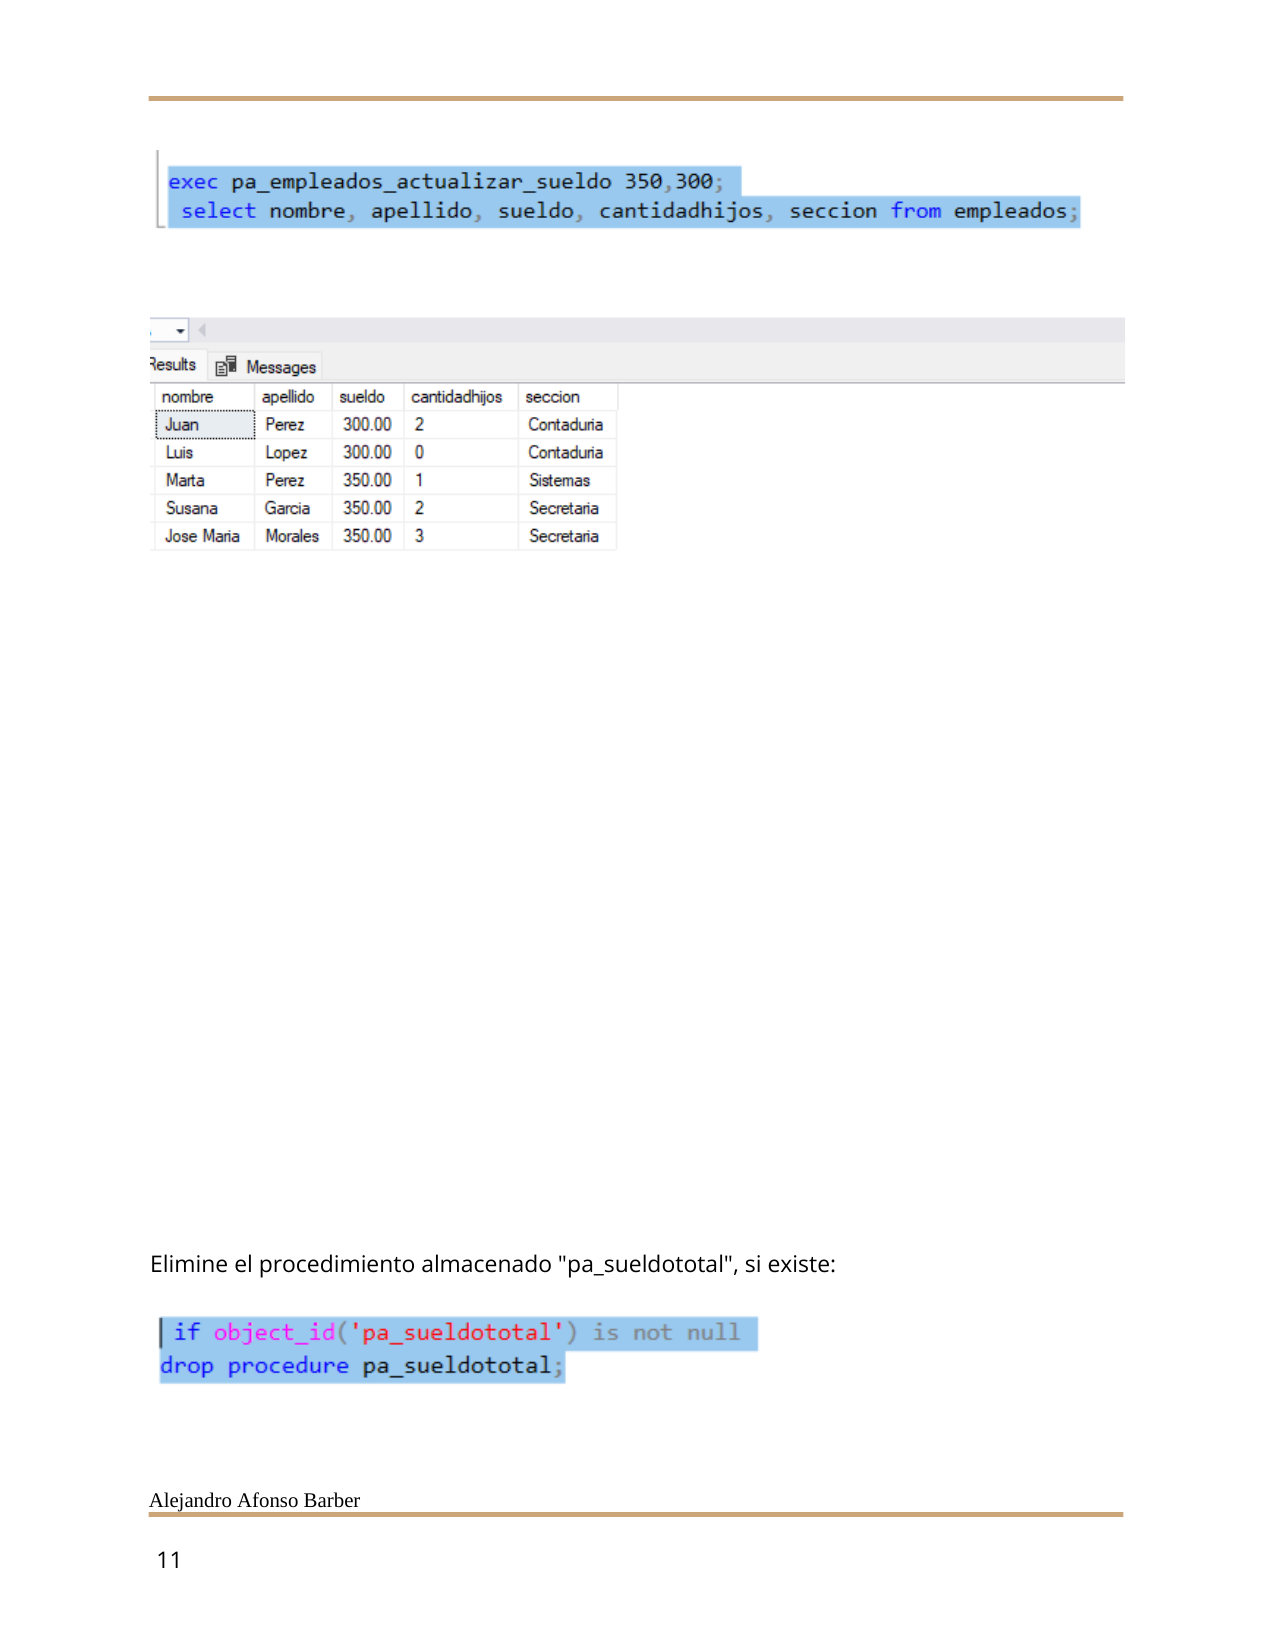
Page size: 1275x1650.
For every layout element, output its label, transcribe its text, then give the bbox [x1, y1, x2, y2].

text Elimine el procedimiento almacenado "pa_sueldototal", si existe: [150, 1248, 1125, 1279]
picture [148, 96, 1124, 101]
picture [150, 1304, 827, 1414]
picture [150, 150, 1125, 598]
picture [148, 1512, 1124, 1517]
